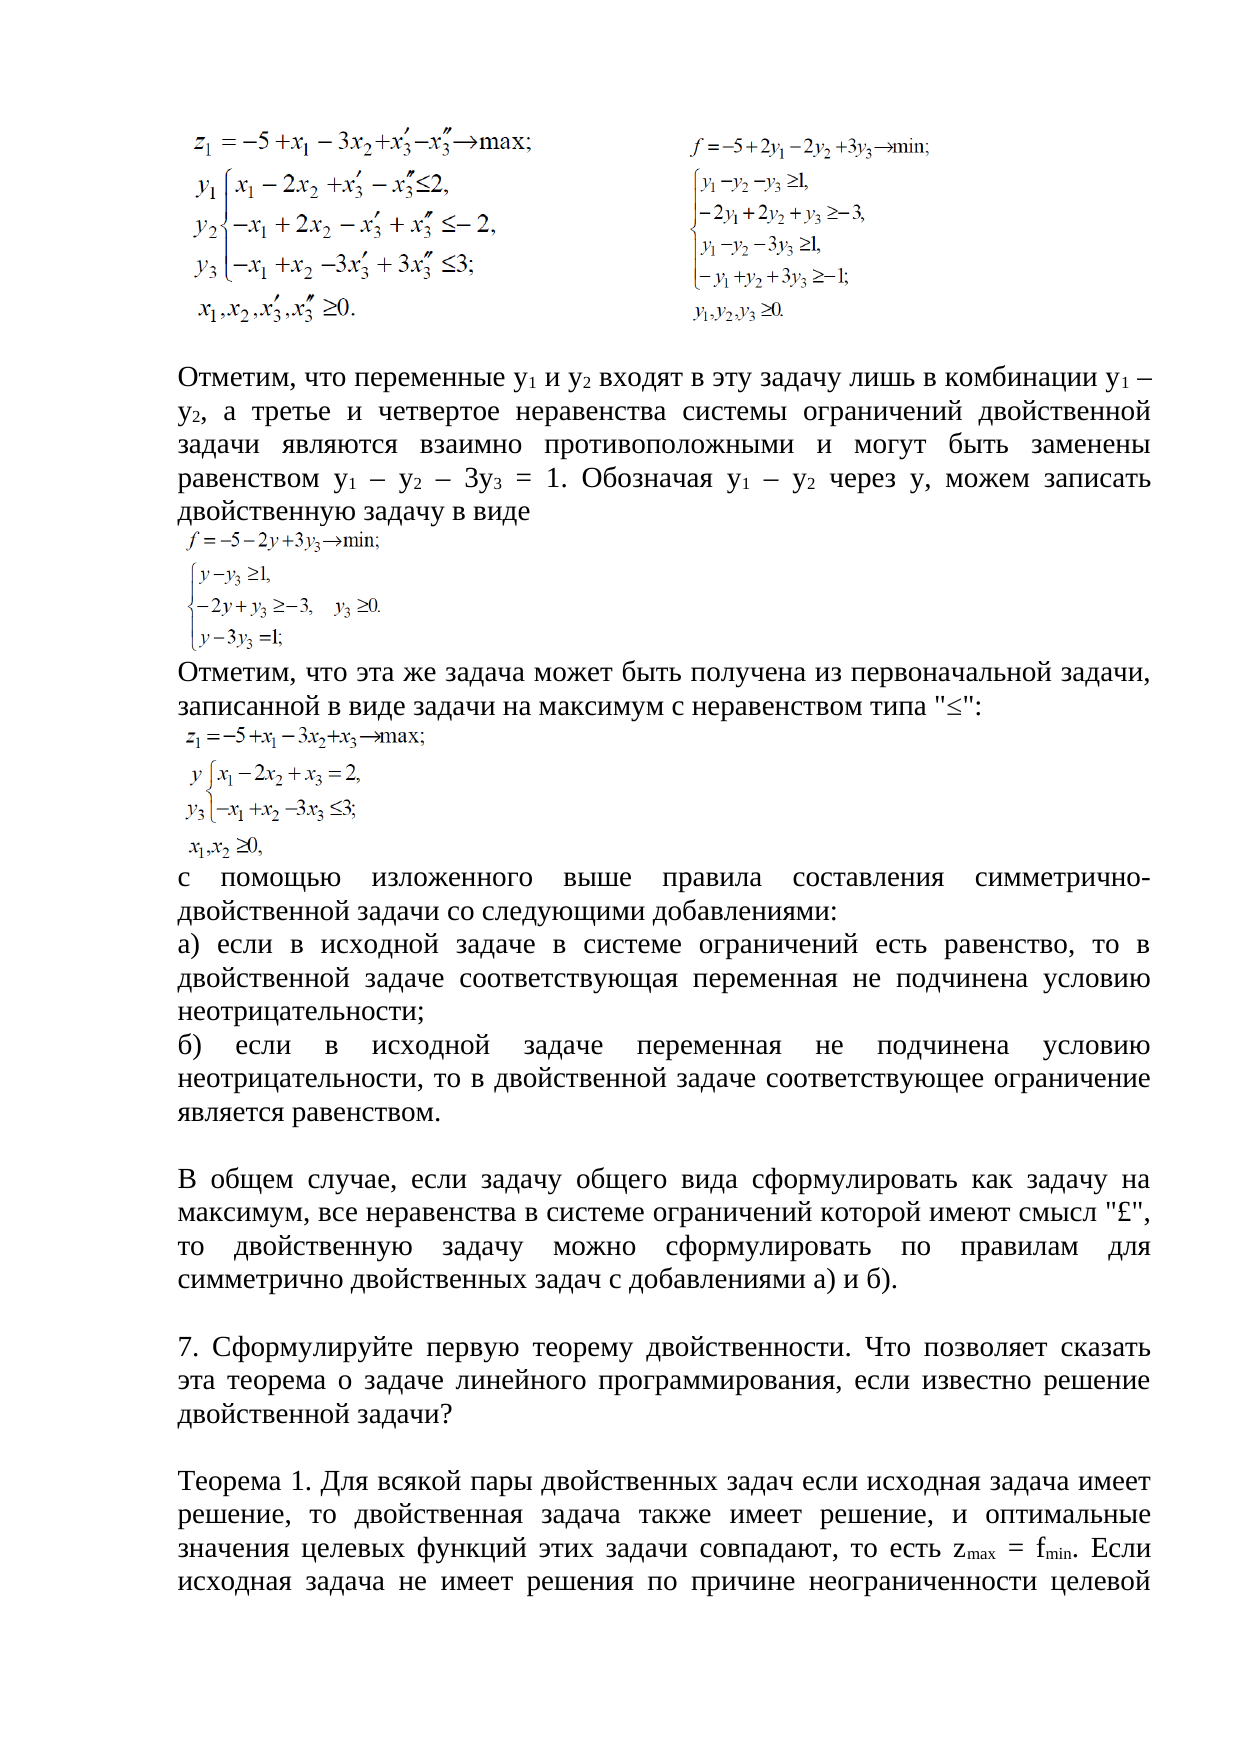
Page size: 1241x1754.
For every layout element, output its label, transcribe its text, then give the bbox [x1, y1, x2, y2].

text Отметим, что эта же задача может быть получена из первоначальной задачи, записанной в виде задачи на максимум с неравенством типа "≤": [177, 654, 1152, 722]
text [177, 1463, 1152, 1597]
picture [177, 721, 428, 859]
picture [177, 526, 395, 655]
picture [177, 118, 934, 326]
text c помощью изложенного выше правила составления симметрично-двойственной задачи со следующими добавлениями: [177, 859, 1152, 926]
text В общем случае, если задачу общего вида сформулировать как задачу на максимум, все неравенства в системе ограничений которой имеют смысл "£", то двойственную задачу можно сформулировать по правилам для симметрично двойственных задач с добавлениями а) и б). [177, 1161, 1152, 1295]
text Отметим, что переменные y1 и y2 входят в эту задачу лишь в комбинации y1 – y2, а третье и четвертое неравенства системы ограничений двойственной задачи являются взаимно противоположными и могут быть заменены равенством y1 – y2 – 3y3 = 1. Обозначая y1 – y2 через y, можем записать двойственную задачу в виде [177, 359, 1152, 527]
text а) если в исходной задаче в системе ограничений есть равенство, то в двойственной задаче соответствующая переменная не подчинена условию неотрицательности; [177, 926, 1152, 1027]
text 7. Сформулируйте первую теорему двойственности. Что позволяет сказать эта теорема о задаче линейного программирования, если известно решение двойственной задачи? [177, 1329, 1152, 1429]
text б) если в исходной задаче переменная не подчинена условию неотрицательности, то в двойственной задаче соответствующее ограничение является равенством. [177, 1027, 1152, 1127]
